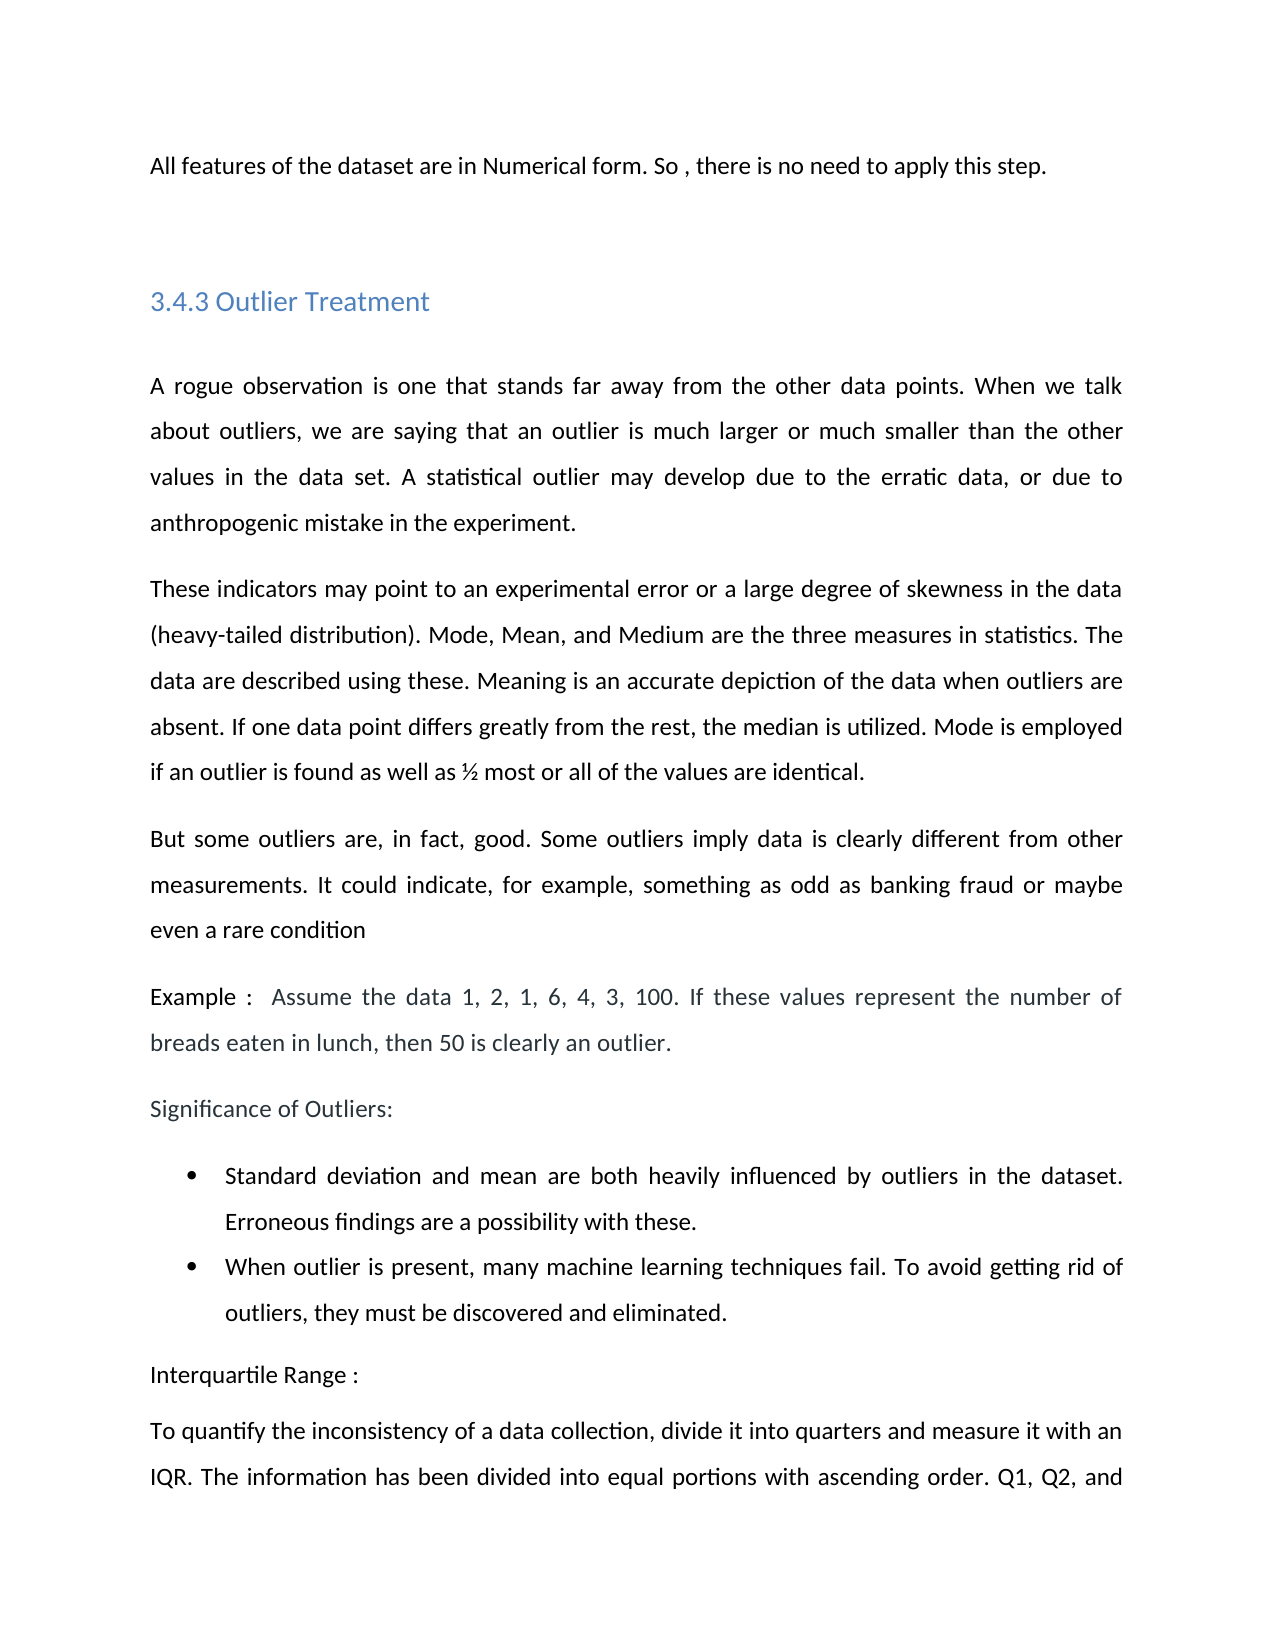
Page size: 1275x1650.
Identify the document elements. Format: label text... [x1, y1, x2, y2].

text A rogue observation is one that stands far away from the other data points. When we talk about outliers, we are saying that an outlier is much larger or much smaller than the other values in the data set. A statistical outlier may develop due to the erratic data, or due to anthropogenic mistake in the experiment. [150, 370, 1125, 537]
list When outlier is present, many machine learning techniques fail. To avoid getting rid of outliers, they must be discovered and eliminated. [187, 1251, 1125, 1328]
subtitle 3.4.3 Outlier Treatment [150, 283, 1125, 319]
text All features of the dataset are in Numerical form. So , there is no need to apply this step. [150, 150, 1125, 181]
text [150, 1415, 1125, 1492]
text Example : Assume the data 1, 2, 1, 6, 4, 3, 100. If these values represent the number of breads eaten in lunch, then 50 is clearly an outlier. [150, 981, 1125, 1057]
text Interquartile Range : [150, 1359, 1125, 1390]
text But some outliers are, in fact, good. Some outliers imply data is clearly different from other measurements. It could indicate, for example, something as odd as banking fraud or maybe even a rare condition [150, 823, 1125, 945]
list Standard deviation and mean are both heavily influenced by outliers in the dataset. Erroneous findings are a possibility with these. [187, 1160, 1125, 1236]
text Significance of Outliers: [150, 1093, 1125, 1124]
text These indicators may point to an experimental error or a large degree of skewness in the data (heavy-tailed distribution). Mode, Mean, and Medium are the three measures in statistics. The data are described using these. Meaning is an accurate depiction of the data when outliers are absent. If one data point differs greatly from the rest, the median is utilized. Mode is employed if an outlier is found as well as ½ most or all of the values are identical. [150, 573, 1125, 787]
